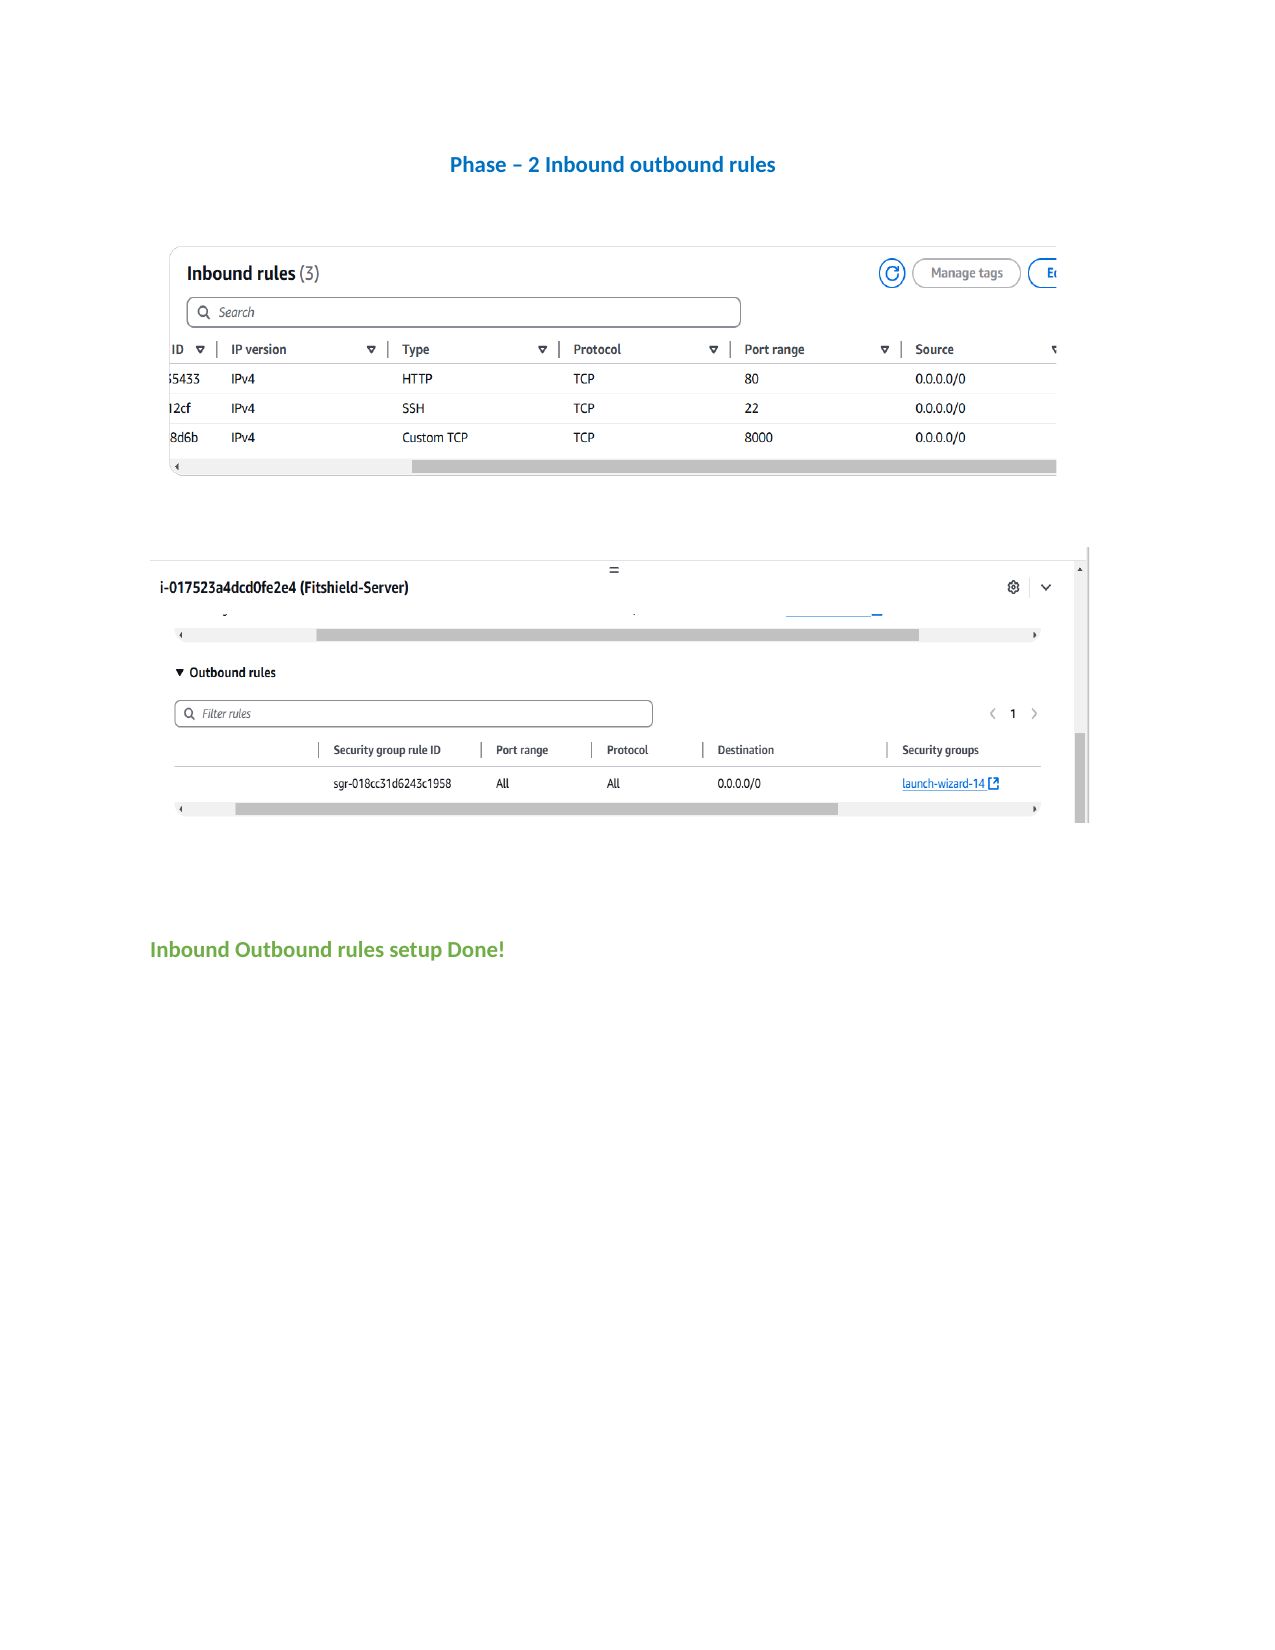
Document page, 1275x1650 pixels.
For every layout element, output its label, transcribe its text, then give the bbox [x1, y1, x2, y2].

text Phase – 2 Inbound outbound rules [375, 150, 1125, 178]
picture [150, 547, 1090, 823]
text Inbound Outbound rules setup Done! [150, 936, 1125, 963]
picture [150, 243, 1057, 483]
